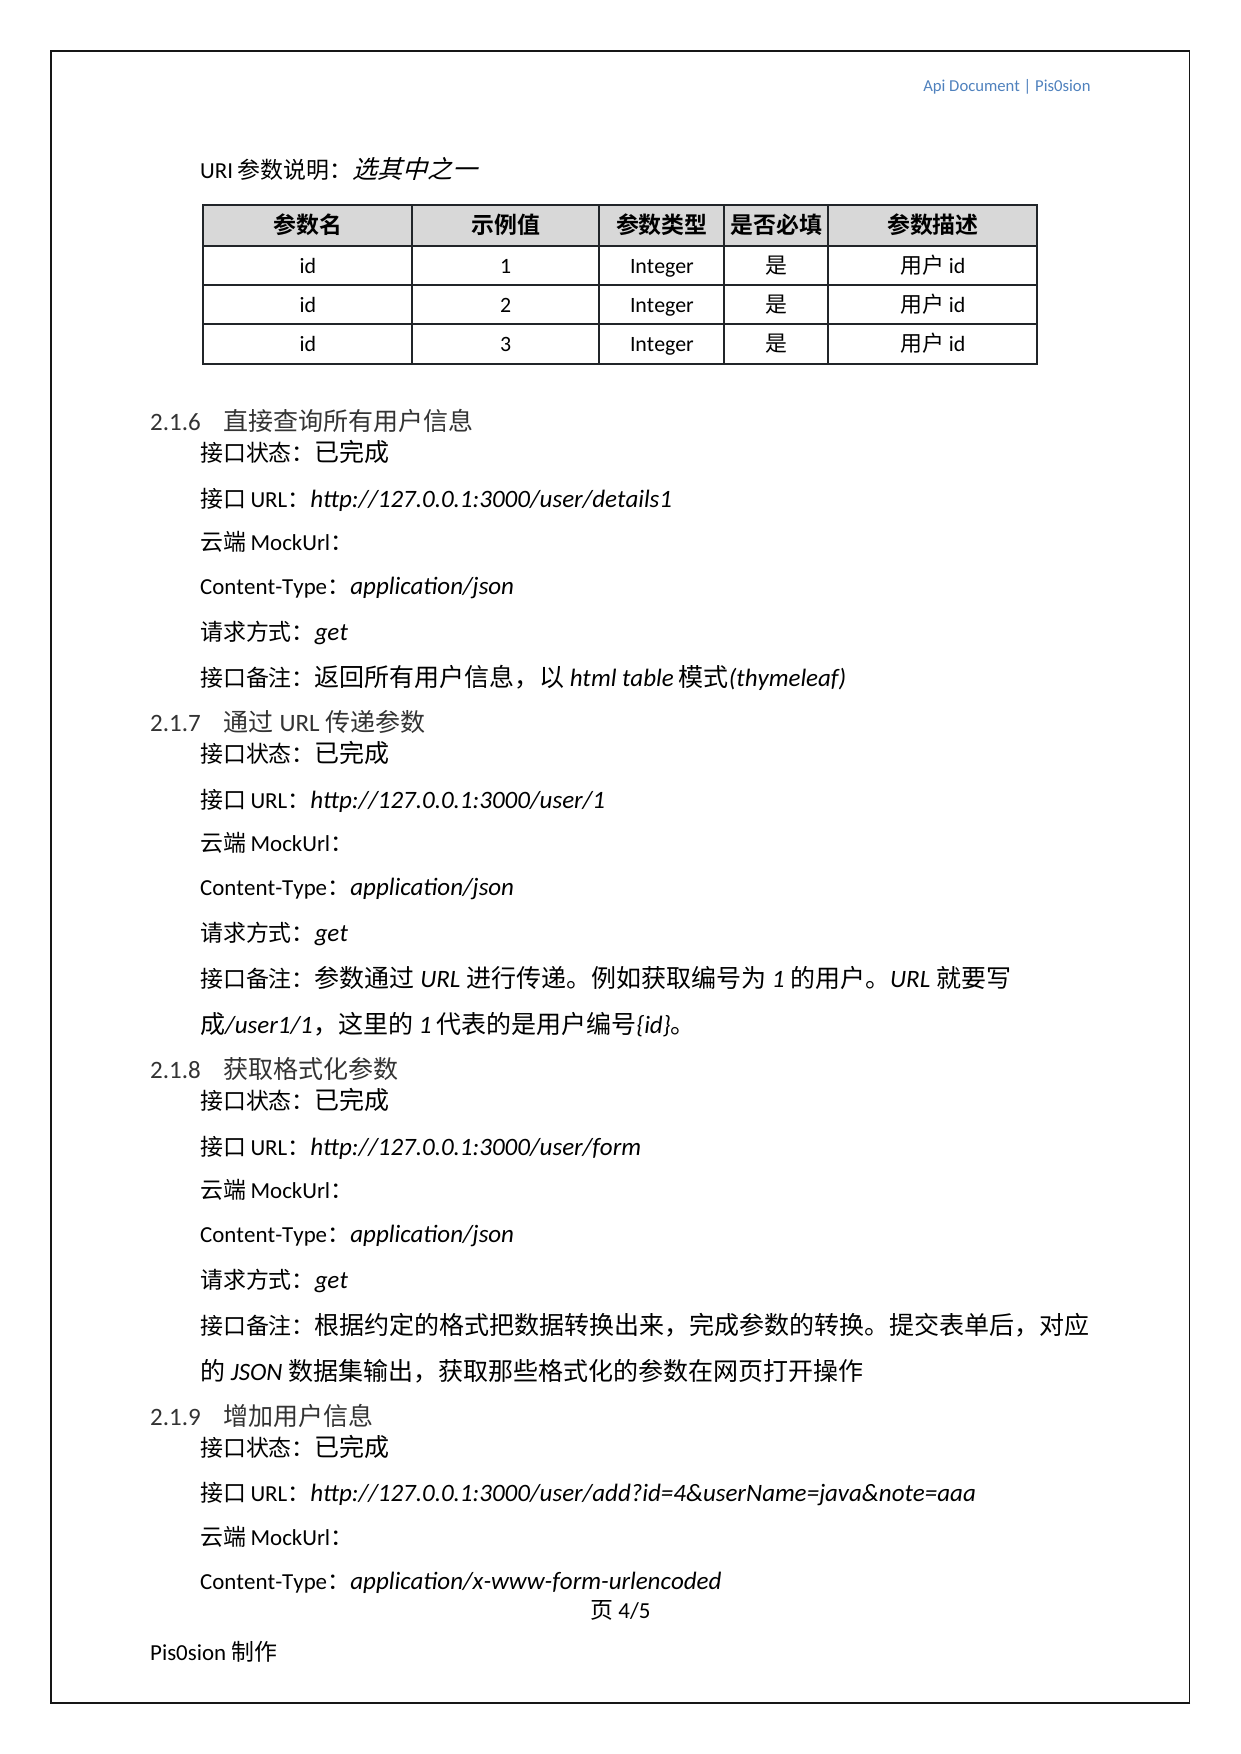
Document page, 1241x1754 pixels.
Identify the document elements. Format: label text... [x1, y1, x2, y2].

table_cell 用户id [829, 247, 1036, 284]
table_cell id [204, 247, 411, 284]
text Content-Type：application/json [200, 570, 1090, 601]
table_cell id [204, 286, 411, 323]
text 请求方式：get [200, 616, 1090, 647]
table_cell Integer [600, 325, 723, 362]
text 接口状态：已完成 [200, 1085, 1090, 1116]
text 接口备注：参数通过 URL 进行传递。例如获取编号为 1 的用户。URL 就要写成/user1/1，这里的 1代表的是用户编号{id}。 [200, 963, 1090, 1039]
text 接口状态：已完成 [200, 1432, 1090, 1462]
table_header 是否必填 [725, 206, 827, 245]
text 接口备注：返回所有用户信息，以html table模式(thymeleaf) [200, 662, 1090, 692]
text 云端MockUrl： [200, 528, 1090, 556]
table_cell 是 [725, 247, 827, 284]
text 接口URL：http://127.0.0.1:3000/user/form [200, 1131, 1090, 1161]
text 接口URL：http://127.0.0.1:3000/user/1 [200, 784, 1090, 814]
text 请求方式：get [200, 1264, 1090, 1295]
subtitle 通过 URL 传递参数 [150, 708, 1090, 738]
text 云端MockUrl： [200, 1176, 1090, 1204]
table_cell Integer [600, 286, 723, 323]
table_cell 1 [413, 247, 598, 284]
text 云端MockUrl： [200, 829, 1090, 858]
text Content-Type：application/json [200, 872, 1090, 902]
table_cell 2 [413, 286, 598, 323]
table_header 参数类型 [600, 206, 723, 245]
table_cell 用户id [829, 325, 1036, 362]
text Content-Type：application/x-www-form-urlencoded [200, 1565, 1090, 1596]
table_cell 用户id [829, 286, 1036, 323]
table_cell 3 [413, 325, 598, 362]
table_cell 是 [725, 286, 827, 323]
table_cell 是 [725, 325, 827, 362]
text Content-Type：application/json [200, 1218, 1090, 1249]
subtitle 获取格式化参数 [150, 1054, 1090, 1085]
subtitle 直接查询所有用户信息 [150, 406, 1090, 437]
subtitle 增加用户信息 [150, 1401, 1090, 1432]
table_header 参数名 [204, 206, 411, 245]
text 接口状态：已完成 [200, 738, 1090, 769]
text URI参数说明：选其中之一 [200, 150, 1090, 186]
table_cell id [204, 325, 411, 362]
table_header 参数描述 [829, 206, 1036, 245]
text 云端MockUrl： [200, 1523, 1090, 1551]
text 接口备注：根据约定的格式把数据转换出来，完成参数的转换。提交表单后，对应的 JSON 数据集输出，获取那些格式化的参数在网页打开操作 [200, 1310, 1090, 1386]
text 接口URL：http://127.0.0.1:3000/user/details1 [200, 483, 1090, 513]
table_header 示例值 [413, 206, 598, 245]
text 请求方式：get [200, 917, 1090, 948]
table_cell Integer [600, 247, 723, 284]
text 接口URL：http://127.0.0.1:3000/user/add?id=4&userName=java&note=aaa [200, 1478, 1090, 1508]
text 接口状态：已完成 [200, 437, 1090, 467]
